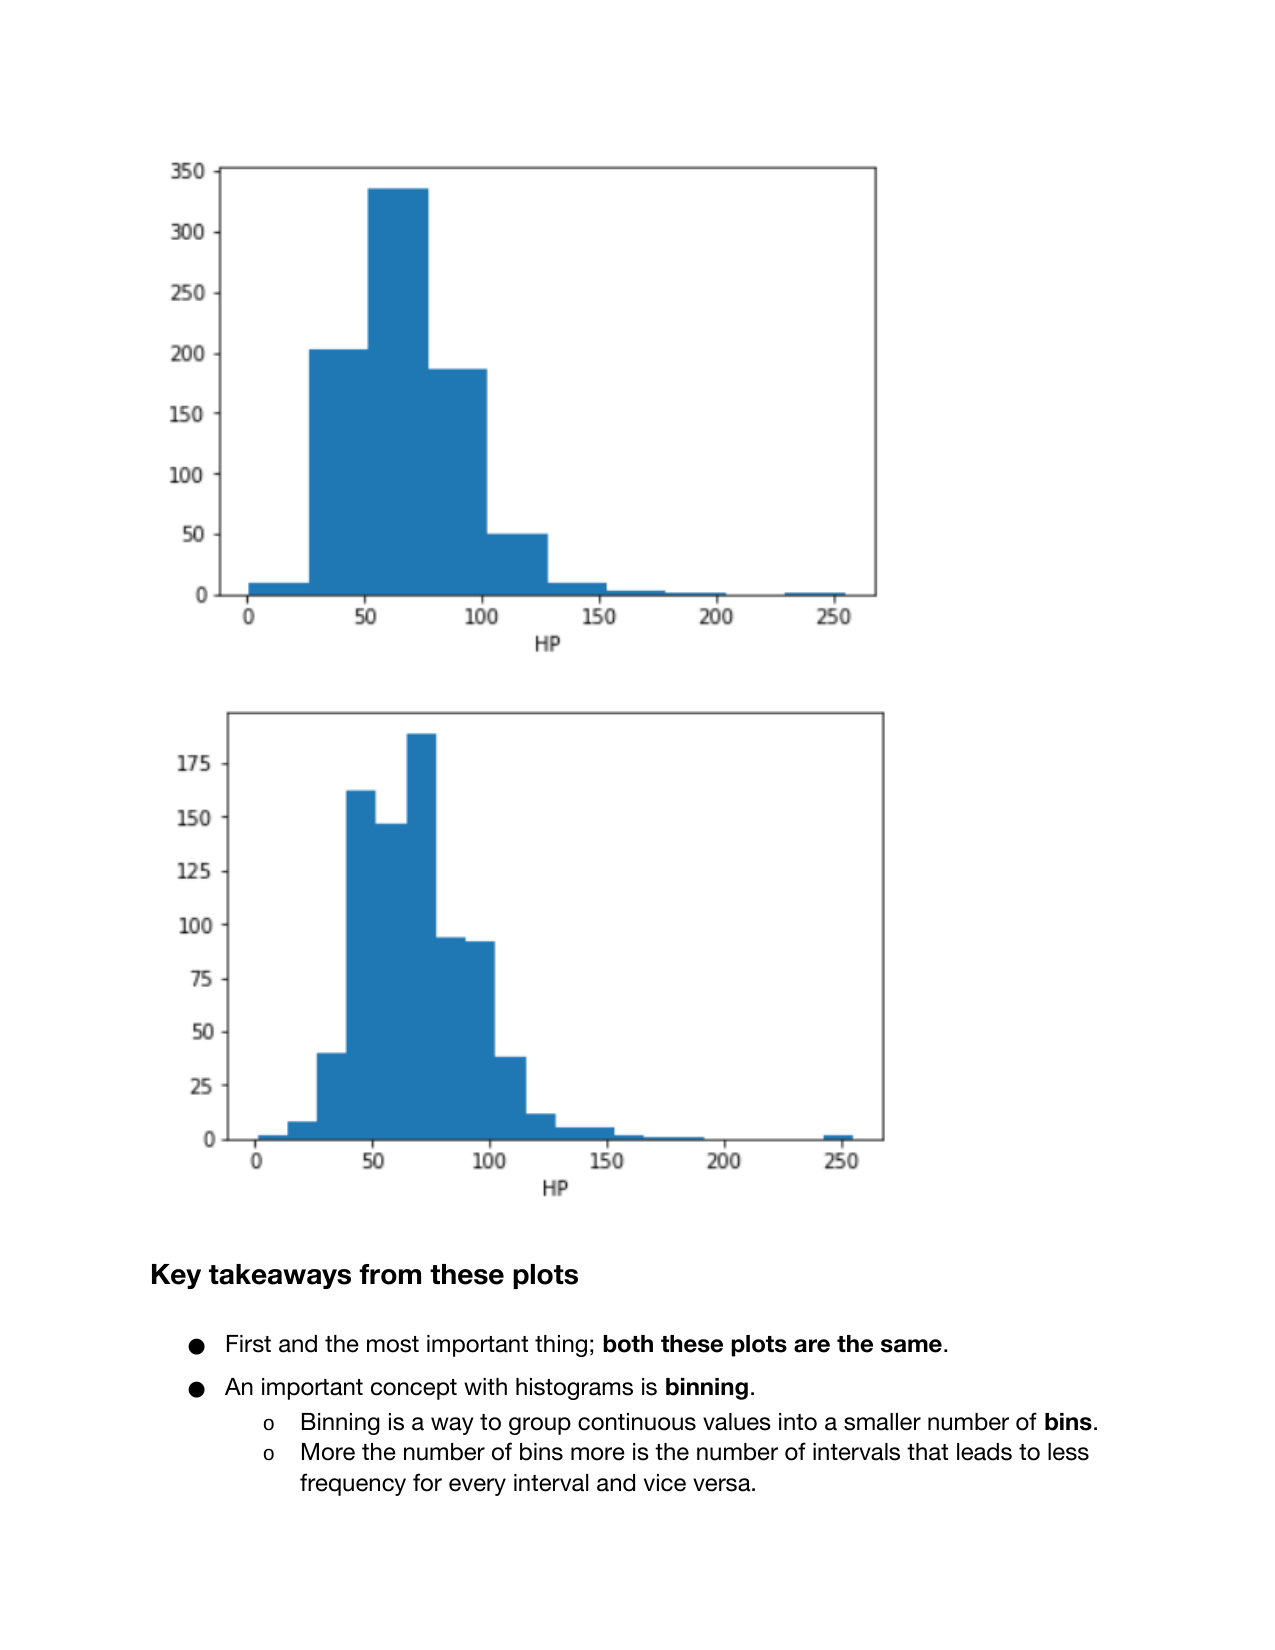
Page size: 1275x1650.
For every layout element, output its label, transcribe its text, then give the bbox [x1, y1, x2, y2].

picture [150, 150, 918, 671]
list More the number of bins more is the number of intervals that leads to less frequency for every interval and vice versa. [262, 1437, 1125, 1498]
list An important concept with histograms is binning. [187, 1364, 1125, 1407]
list First and the most important thing; both these plots are the same. [187, 1322, 1125, 1364]
list Binning is a way to group continuous values into a smaller number of bins. [262, 1407, 1125, 1437]
text Key takeaways from these plots [150, 1257, 1125, 1293]
picture [150, 699, 910, 1220]
